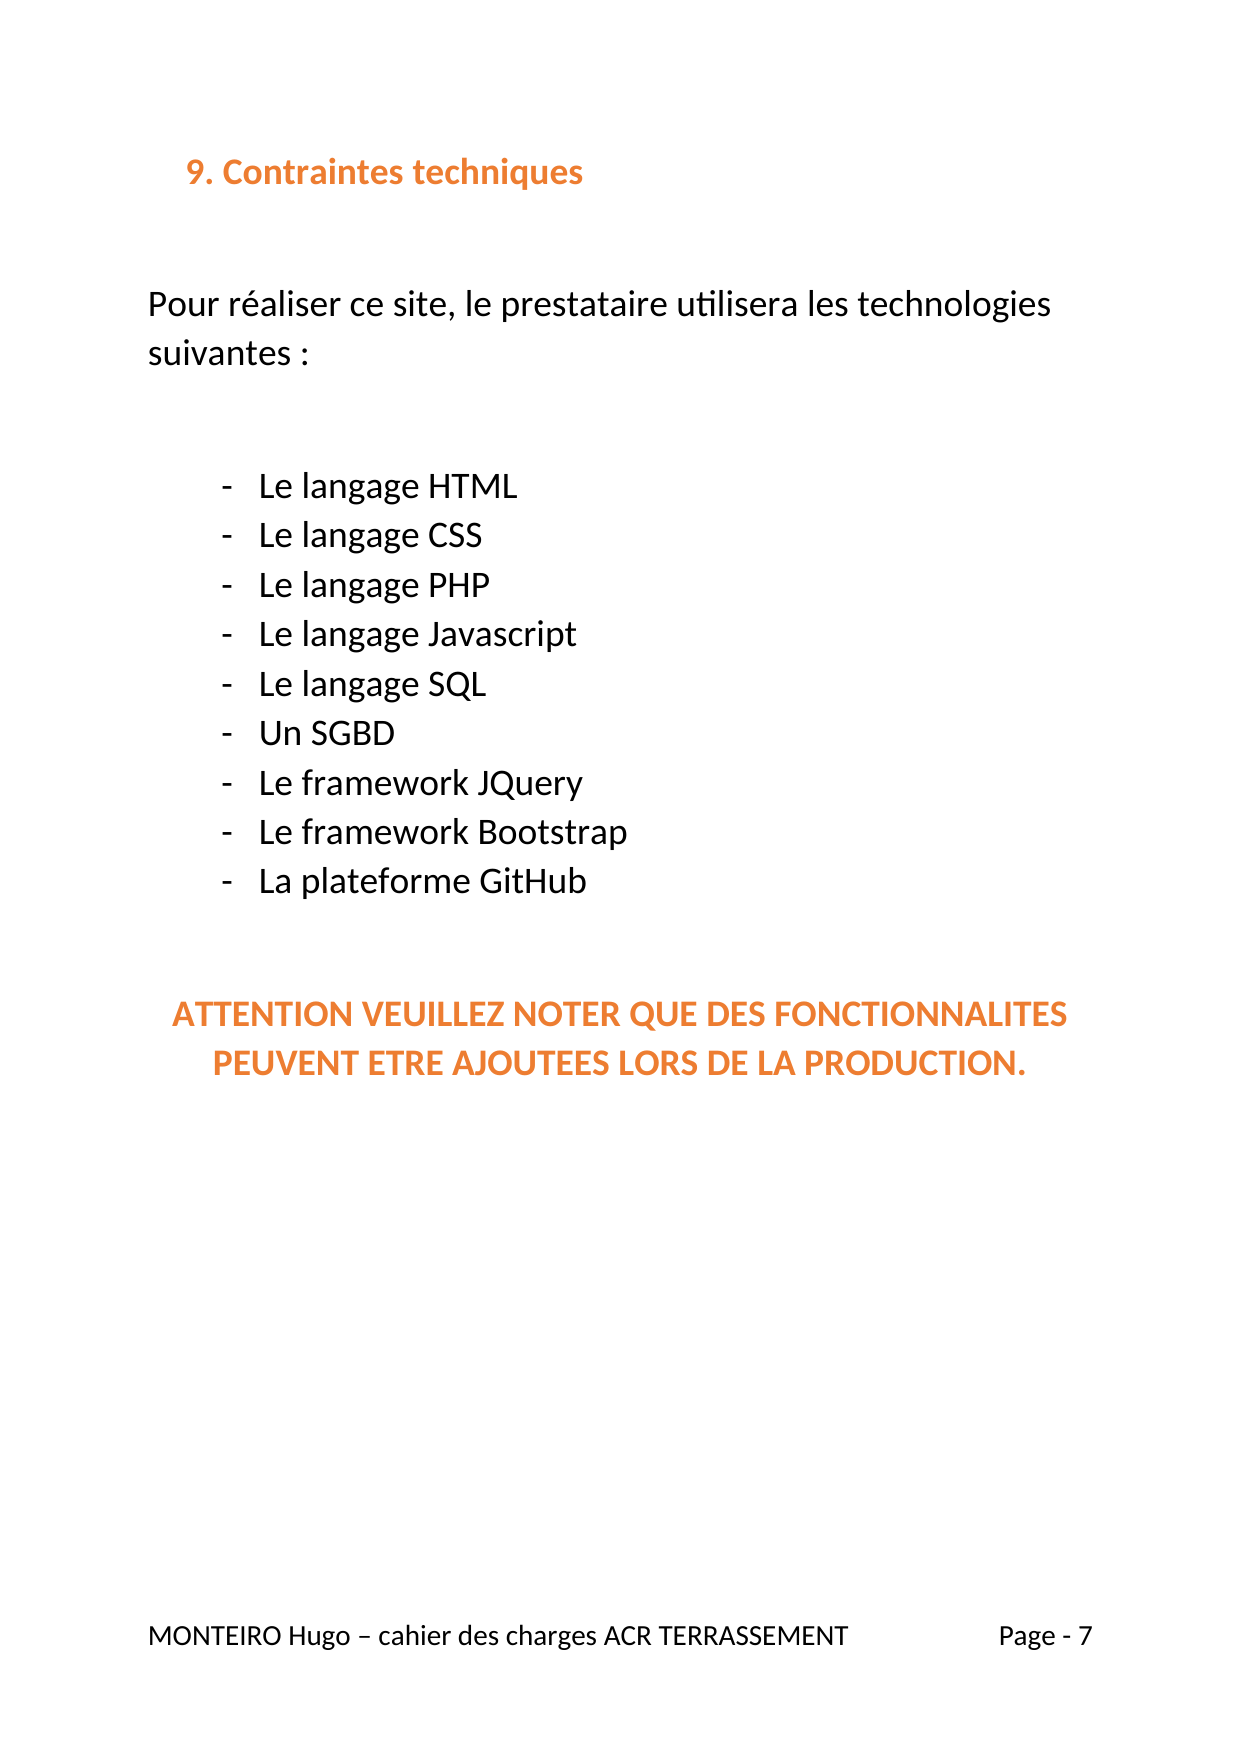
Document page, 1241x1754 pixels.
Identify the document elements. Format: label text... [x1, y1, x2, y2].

list Le langage PHP [221, 561, 1093, 606]
list Le langage HTML [221, 462, 1093, 507]
text ATTENTION VEUILLEZ NOTER QUE DES FONCTIONNALITES PEUVENT ETRE AJOUTEES LORS DE LA PRODUCTION. [148, 990, 1093, 1085]
list Le framework JQuery [221, 758, 1093, 804]
list Le langage Javascript [221, 610, 1093, 656]
list Un SGBD [221, 709, 1093, 755]
list La plateforme GitHub [221, 857, 1093, 903]
text Pour réaliser ce site, le prestataire utilisera les technologies suivantes : [148, 280, 1093, 375]
list Le langage SQL [221, 659, 1093, 705]
list Le langage CSS [221, 511, 1093, 557]
list Contraintes techniques [185, 148, 1093, 193]
list Le framework Bootstrap [221, 808, 1093, 854]
